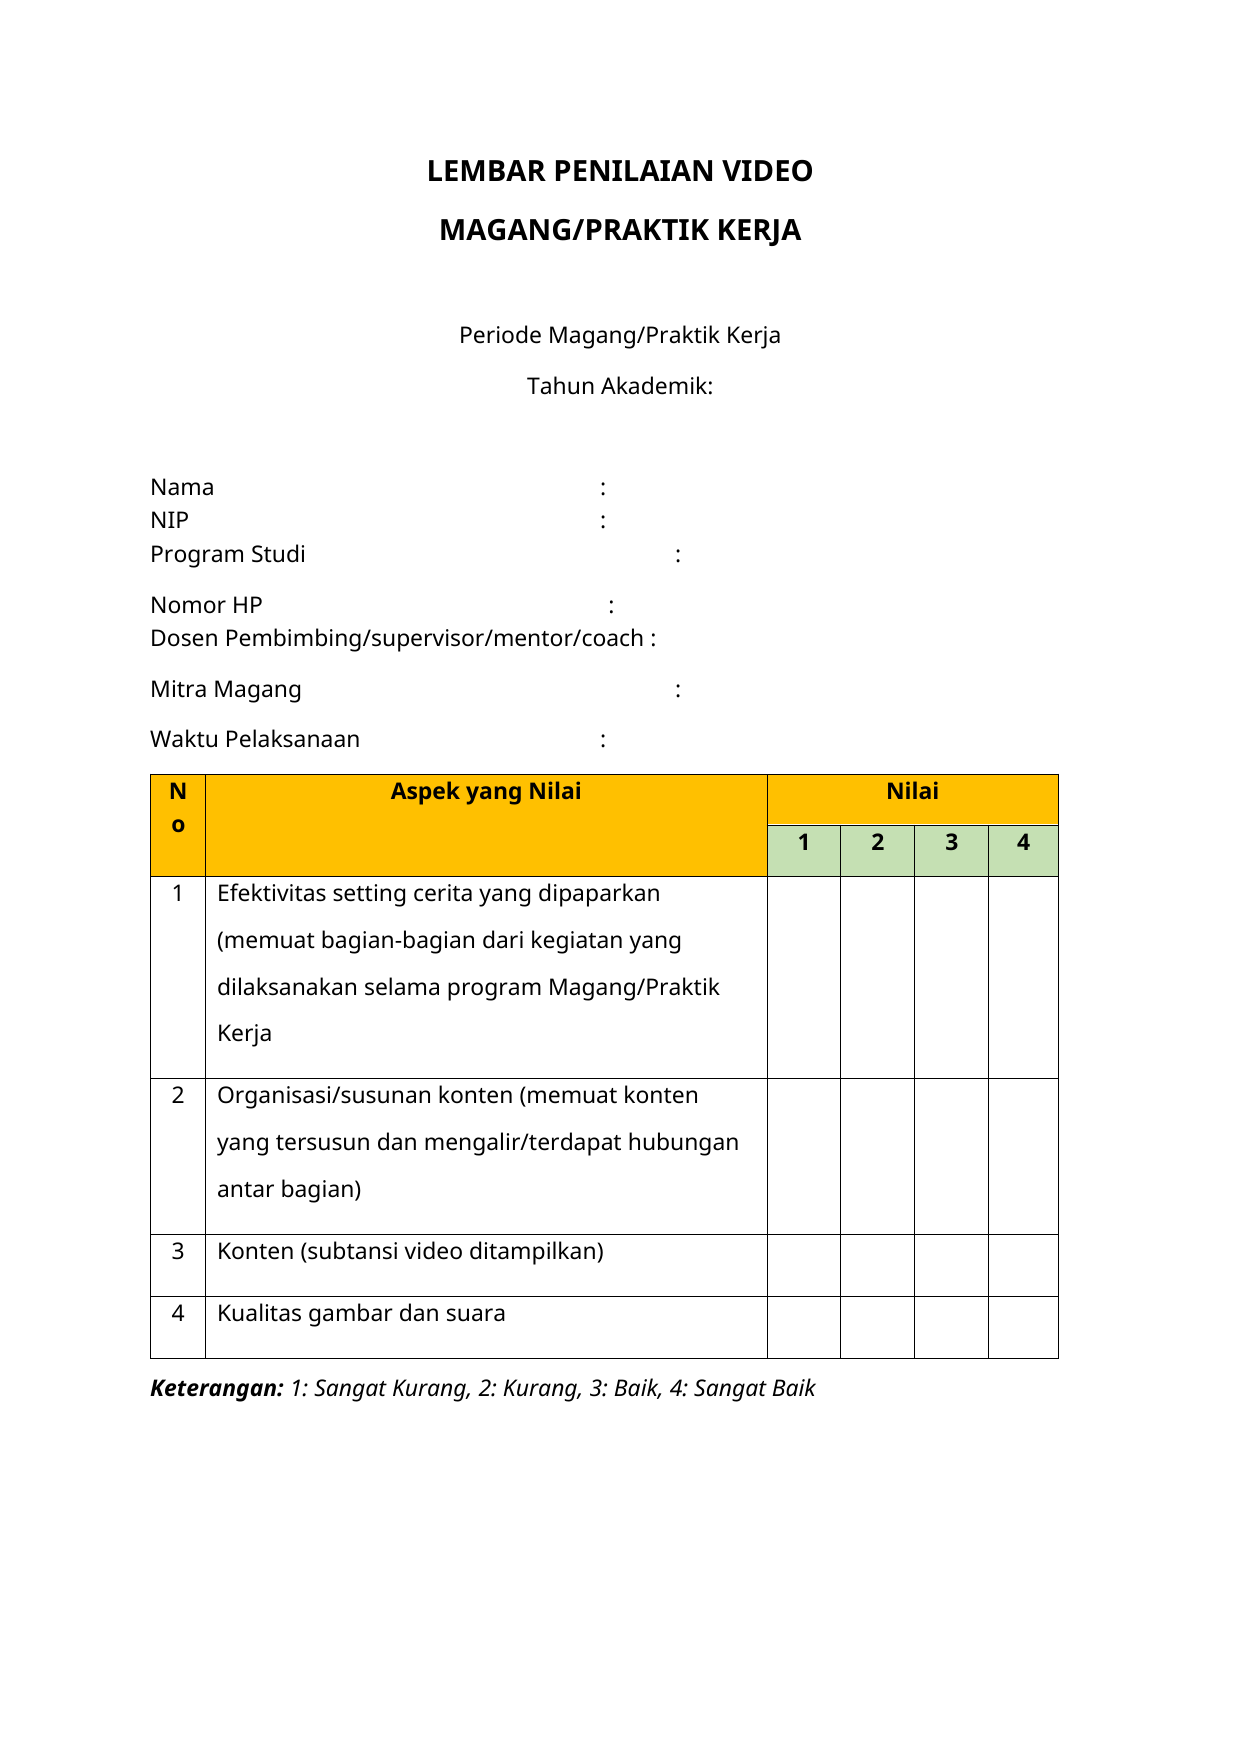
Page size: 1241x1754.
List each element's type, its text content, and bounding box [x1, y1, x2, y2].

table_cell [841, 1079, 914, 1234]
table_header No [151, 775, 205, 876]
table_cell [768, 1297, 840, 1358]
table_cell 3 [915, 826, 988, 876]
table_cell [915, 1079, 988, 1234]
table_cell [915, 1297, 988, 1358]
table_cell [989, 877, 1058, 1078]
table_cell 1 [768, 826, 840, 876]
text Nama : NIP : Program Studi : [150, 471, 1090, 569]
table_header Nilai [768, 775, 1058, 824]
table_cell 2 [151, 1079, 205, 1234]
table_cell [841, 1297, 914, 1358]
table_cell 1 [151, 877, 205, 1078]
table_cell [841, 877, 914, 1078]
table_cell [989, 1235, 1058, 1296]
table_cell 3 [151, 1235, 205, 1296]
table_cell Kualitas gambar dan suara [206, 1297, 767, 1358]
table_cell 4 [151, 1297, 205, 1358]
table_cell [989, 1297, 1058, 1358]
text Mitra Magang : [150, 673, 1090, 704]
text LEMBAR PENILAIAN VIDEO [150, 150, 1090, 190]
text Waktu Pelaksanaan : [150, 723, 1090, 754]
table_header Aspek yang Nilai [206, 775, 767, 876]
table_cell 4 [989, 826, 1058, 876]
table_cell Konten (subtansi video ditampilkan) [206, 1235, 767, 1296]
table_cell Organisasi/susunan konten (memuat konten yang tersusun dan mengalir/terdapat hubungan antar bagian) [206, 1079, 767, 1234]
text Keterangan: 1: Sangat Kurang, 2: Kurang, 3: Baik, 4: Sangat Baik [150, 1372, 1090, 1403]
table_cell Efektivitas setting cerita yang dipaparkan (memuat bagian-bagian dari kegiatan yang dilaksanakan selama program Magang/Praktik Kerja [206, 877, 767, 1078]
text Tahun Akademik: [150, 370, 1090, 401]
table_cell [989, 1079, 1058, 1234]
table_cell [915, 1235, 988, 1296]
table_cell [768, 1079, 840, 1234]
table_cell [841, 1235, 914, 1296]
text MAGANG/PRAKTIK KERJA [150, 209, 1090, 249]
table_cell [768, 877, 840, 1078]
table_cell [768, 1235, 840, 1296]
text Periode Magang/Praktik Kerja [150, 319, 1090, 351]
text Nomor HP : Dosen Pembimbing/supervisor/mentor/coach : [150, 588, 1090, 653]
table_cell 2 [841, 826, 914, 876]
table_cell [915, 877, 988, 1078]
